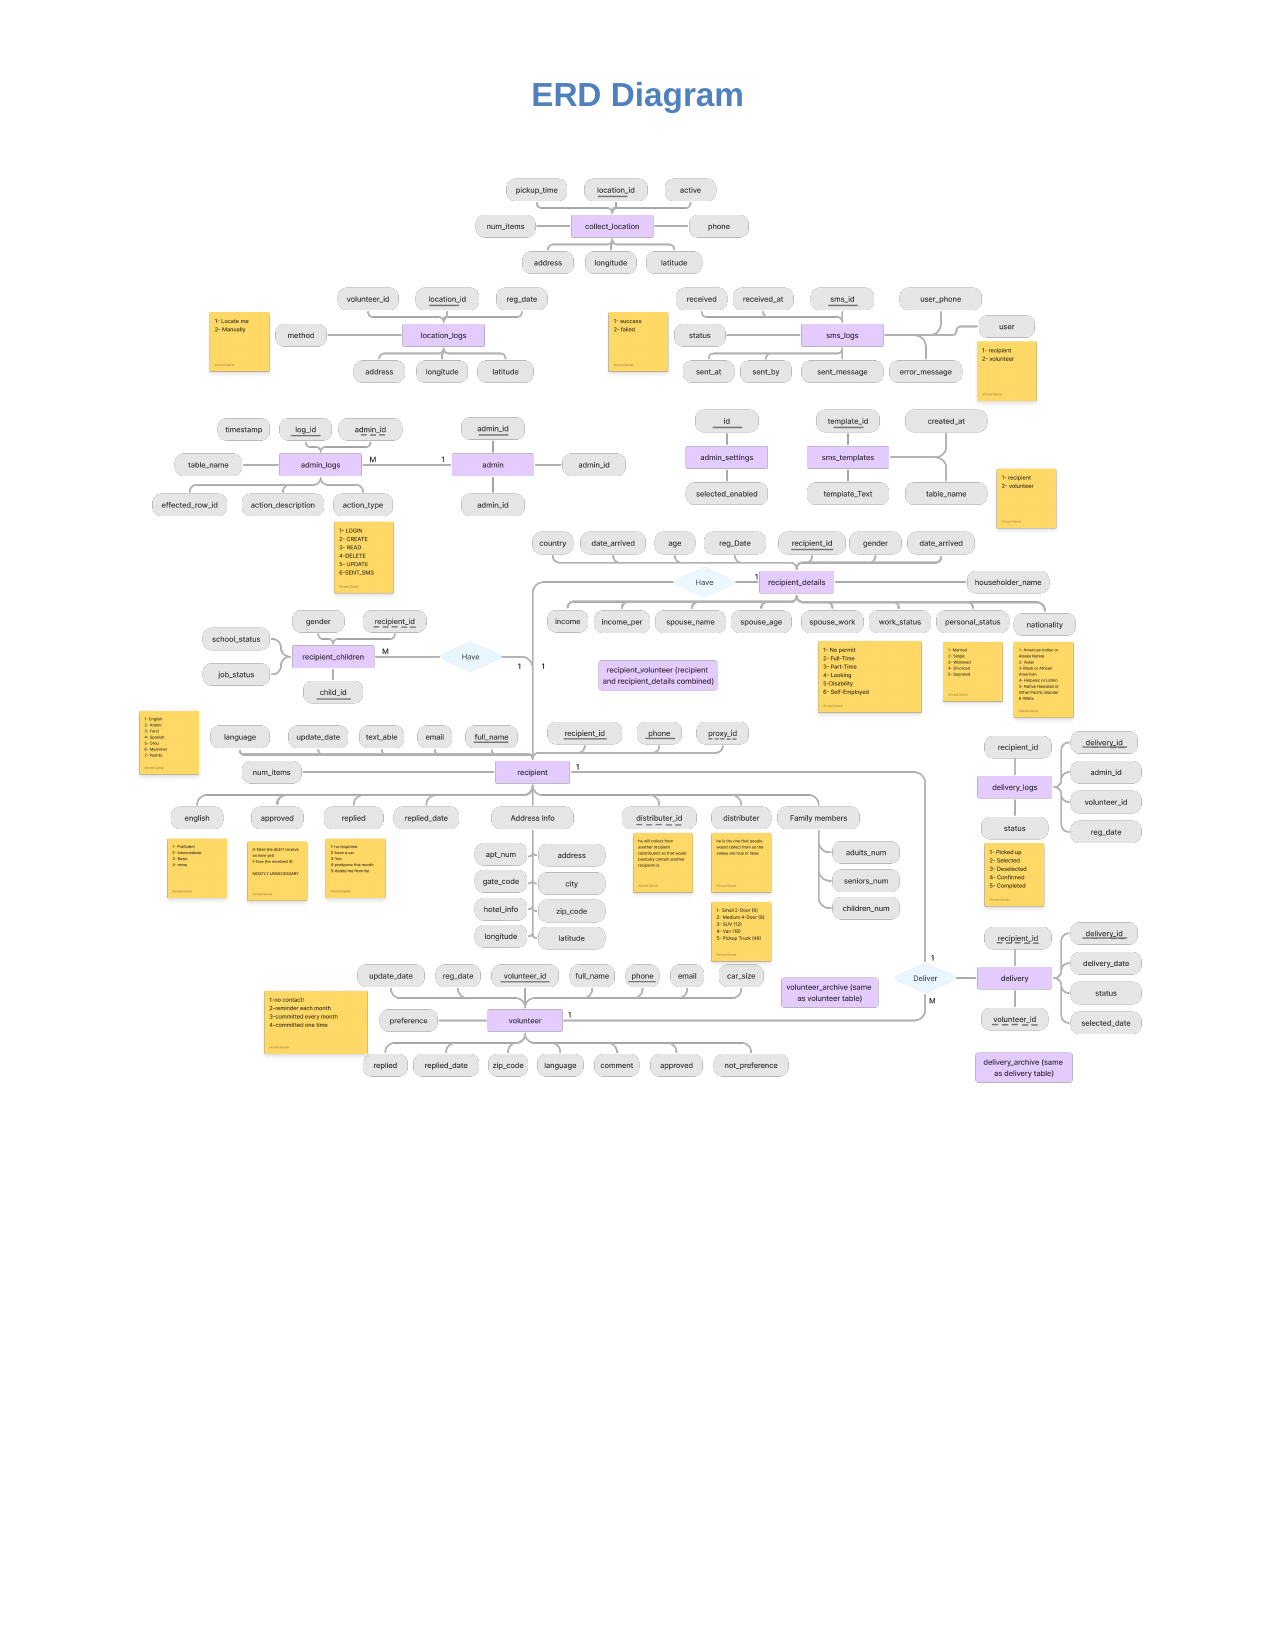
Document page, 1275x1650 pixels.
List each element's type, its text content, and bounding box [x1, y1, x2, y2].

subtitle ERD Diagram [75, 75, 1200, 113]
picture [75, 119, 1200, 1142]
